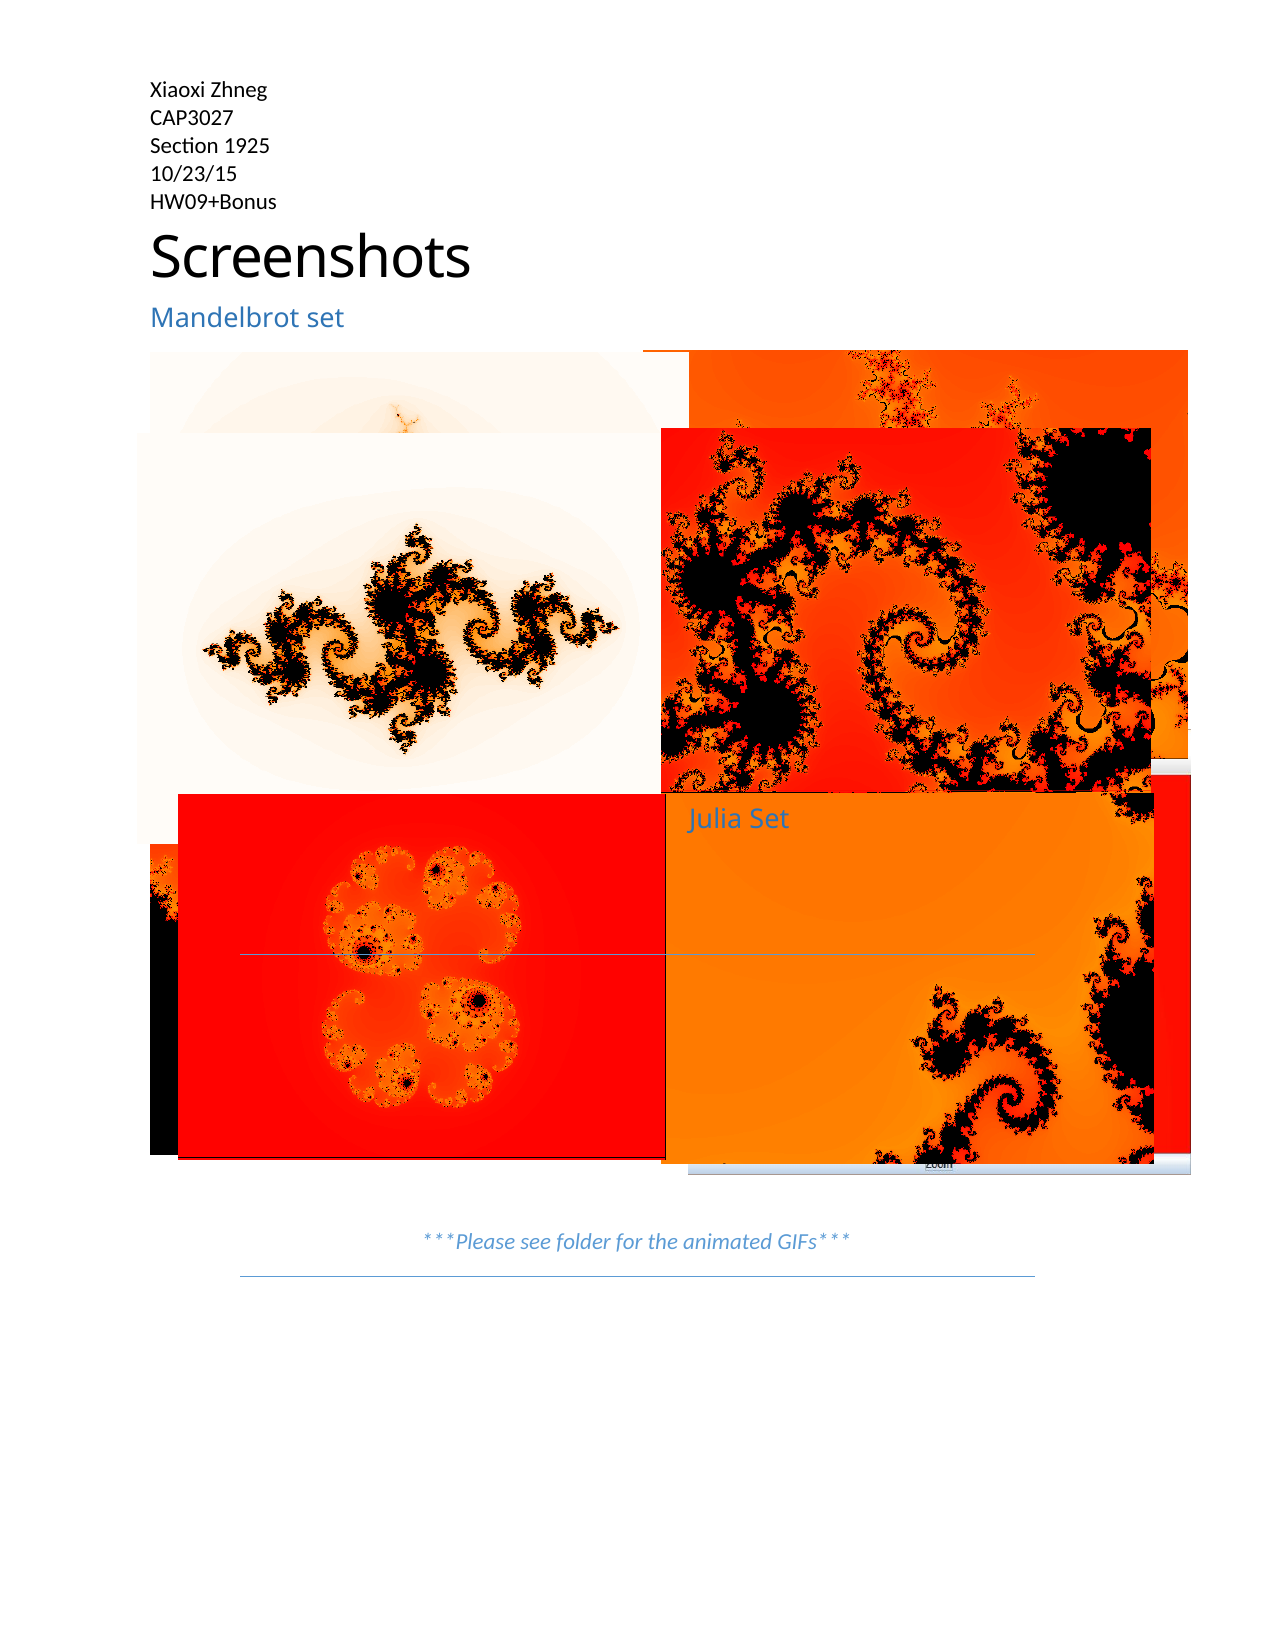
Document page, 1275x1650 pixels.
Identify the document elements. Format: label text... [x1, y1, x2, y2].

subtitle Mandelbrot set [150, 299, 1125, 336]
picture [137, 350, 1191, 1175]
text ***Please see folder for the animated GIFs*** [240, 955, 1035, 1276]
subtitle Julia Set [150, 385, 1125, 836]
title Screenshots [150, 215, 1125, 294]
